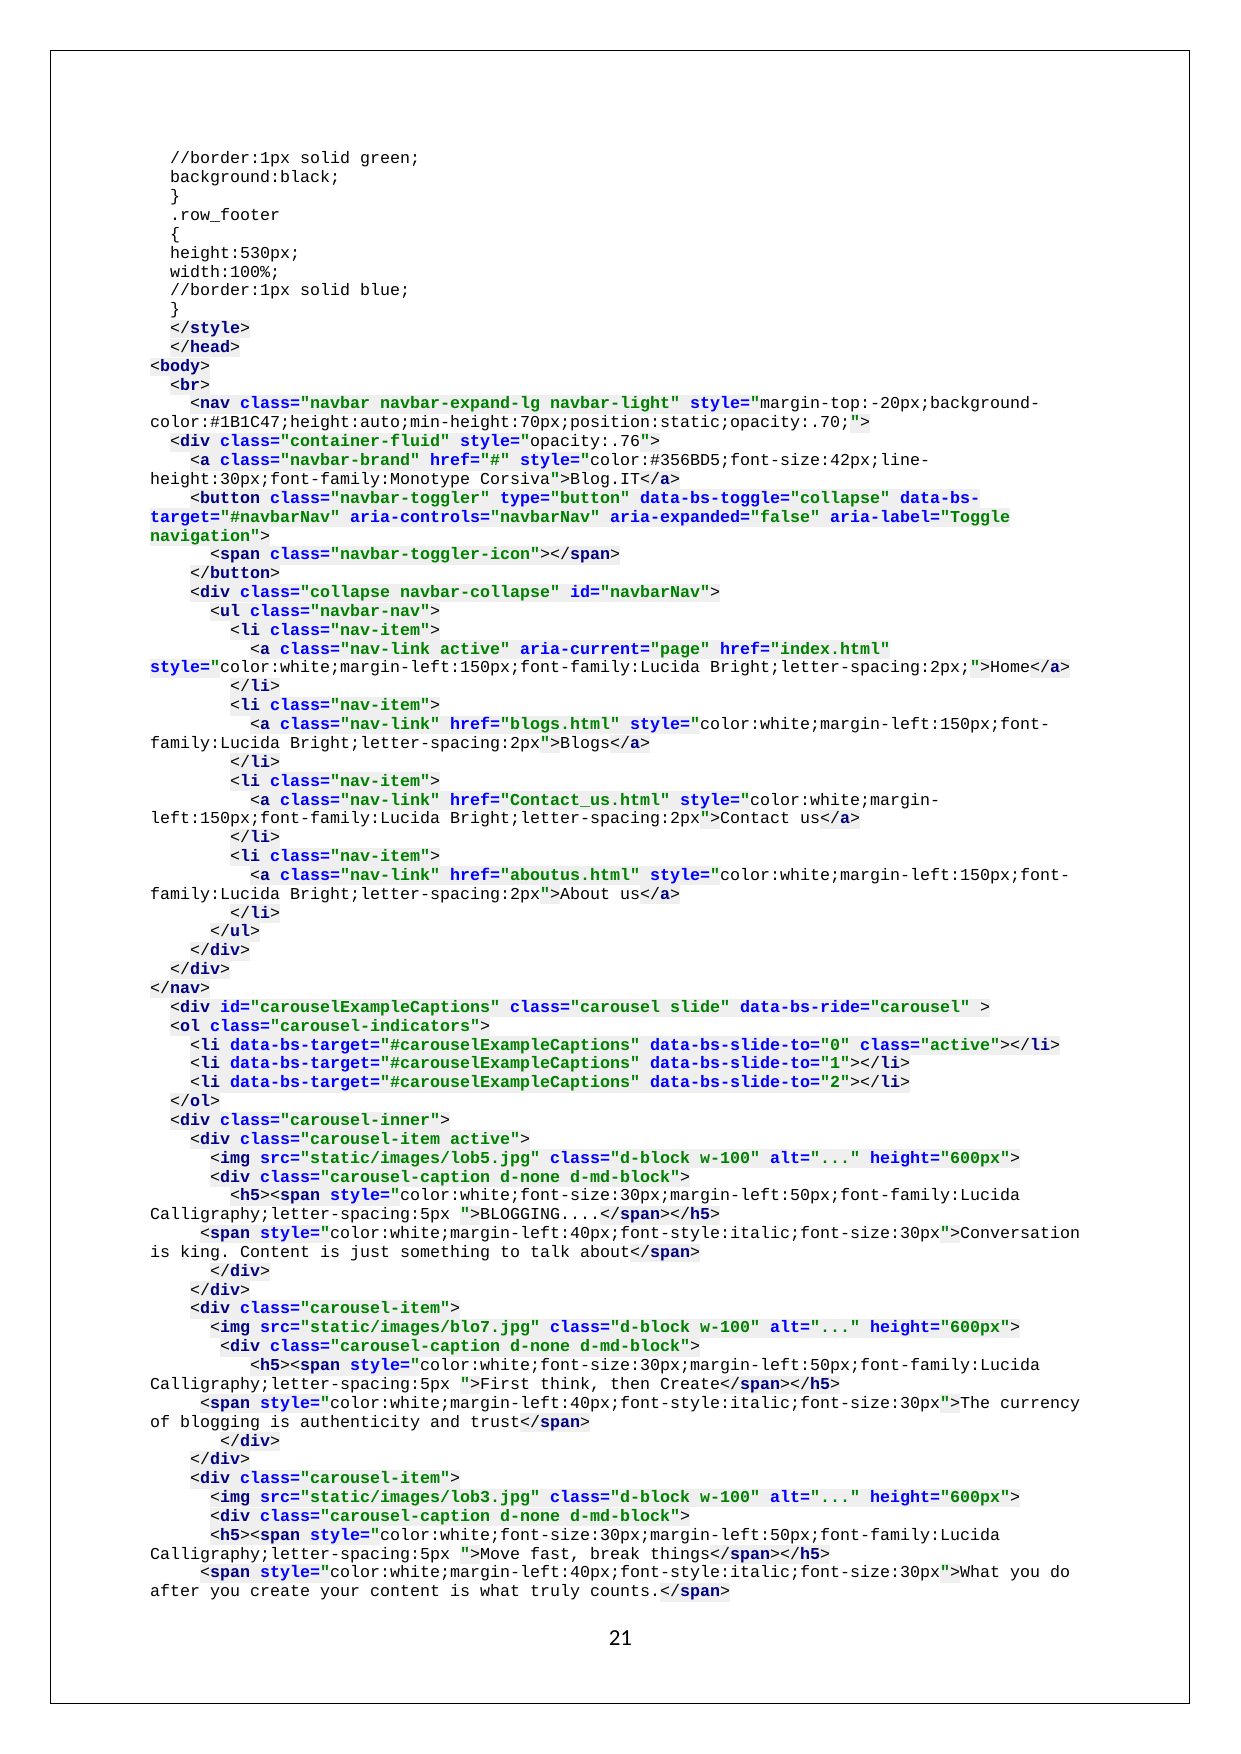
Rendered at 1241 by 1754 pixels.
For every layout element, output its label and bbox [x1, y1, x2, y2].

text [150, 150, 1090, 1602]
